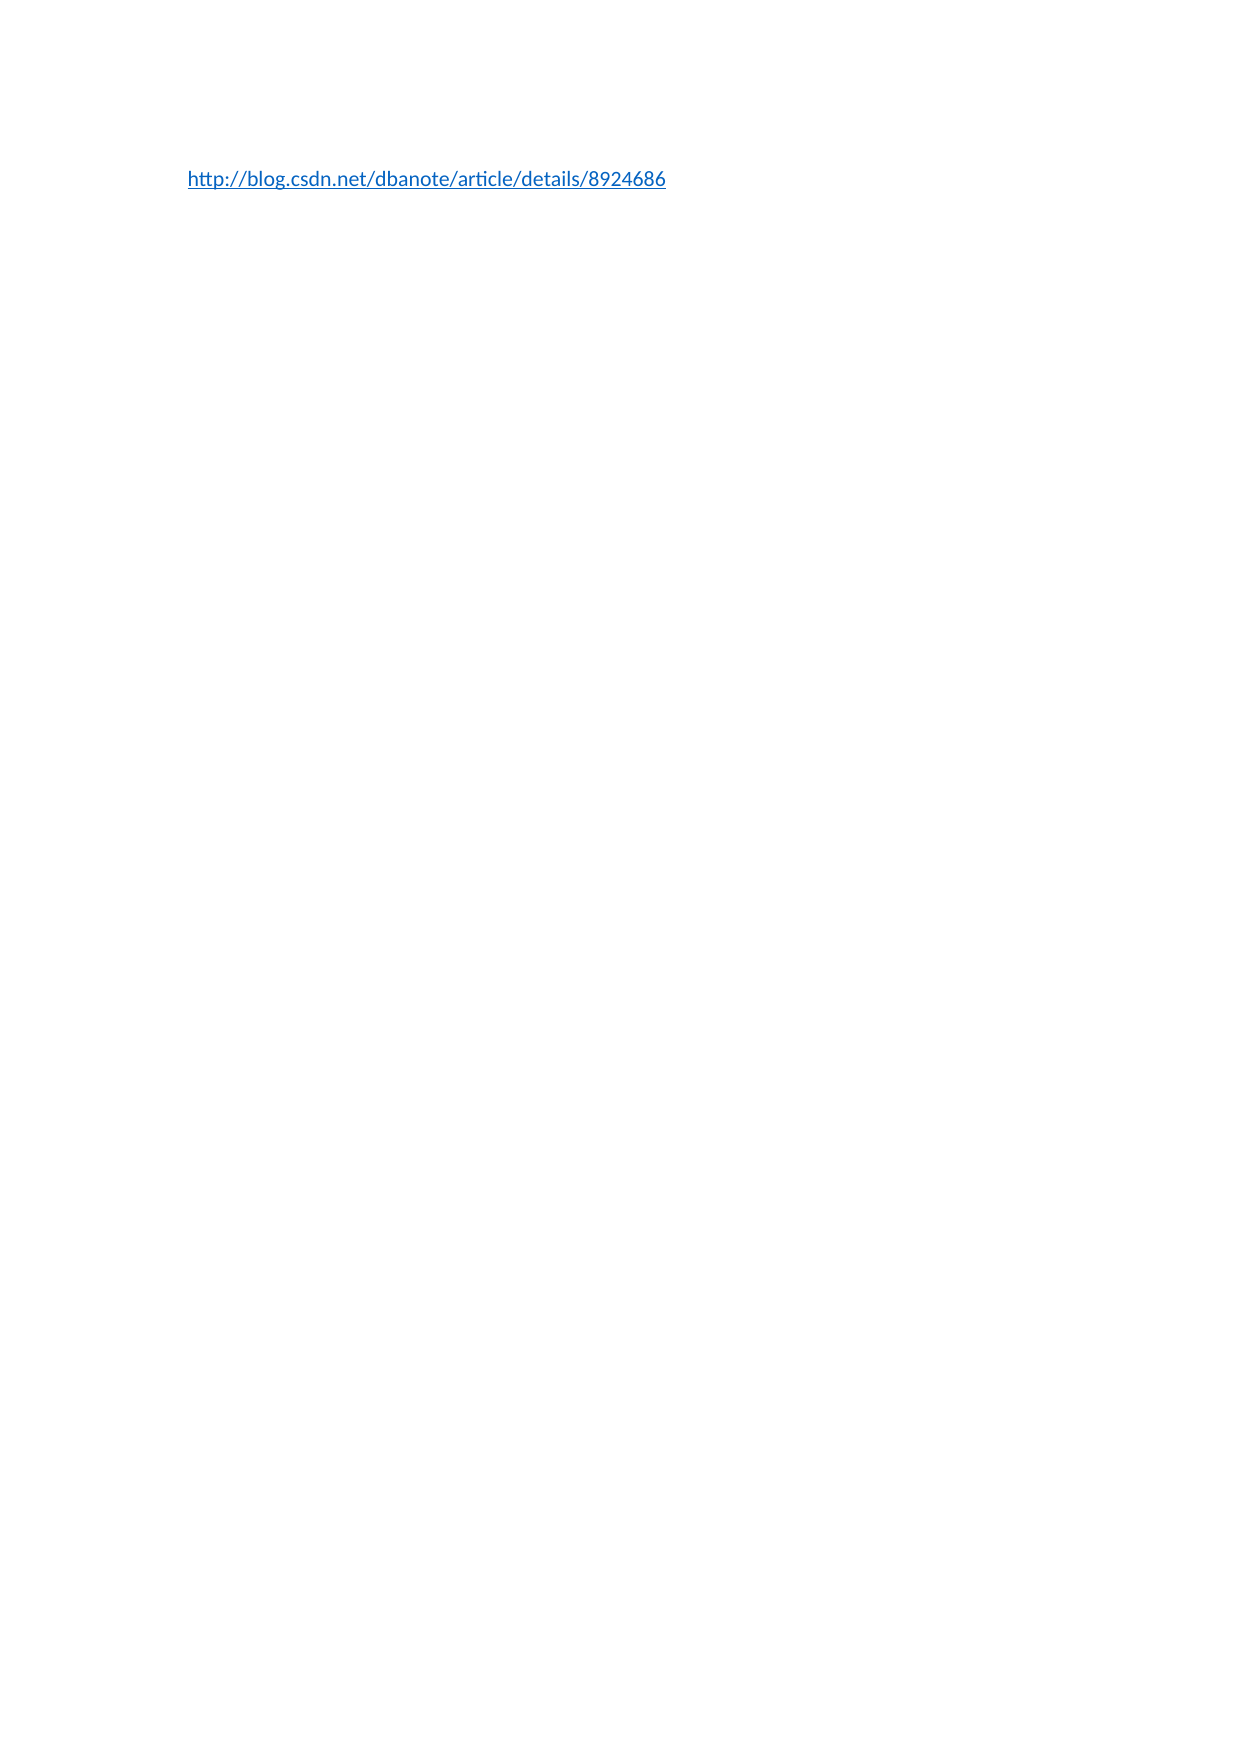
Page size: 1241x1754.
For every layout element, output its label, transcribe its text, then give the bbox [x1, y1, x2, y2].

text http://blog.csdn.net/dbanote/article/details/8924686 [187, 162, 1053, 194]
